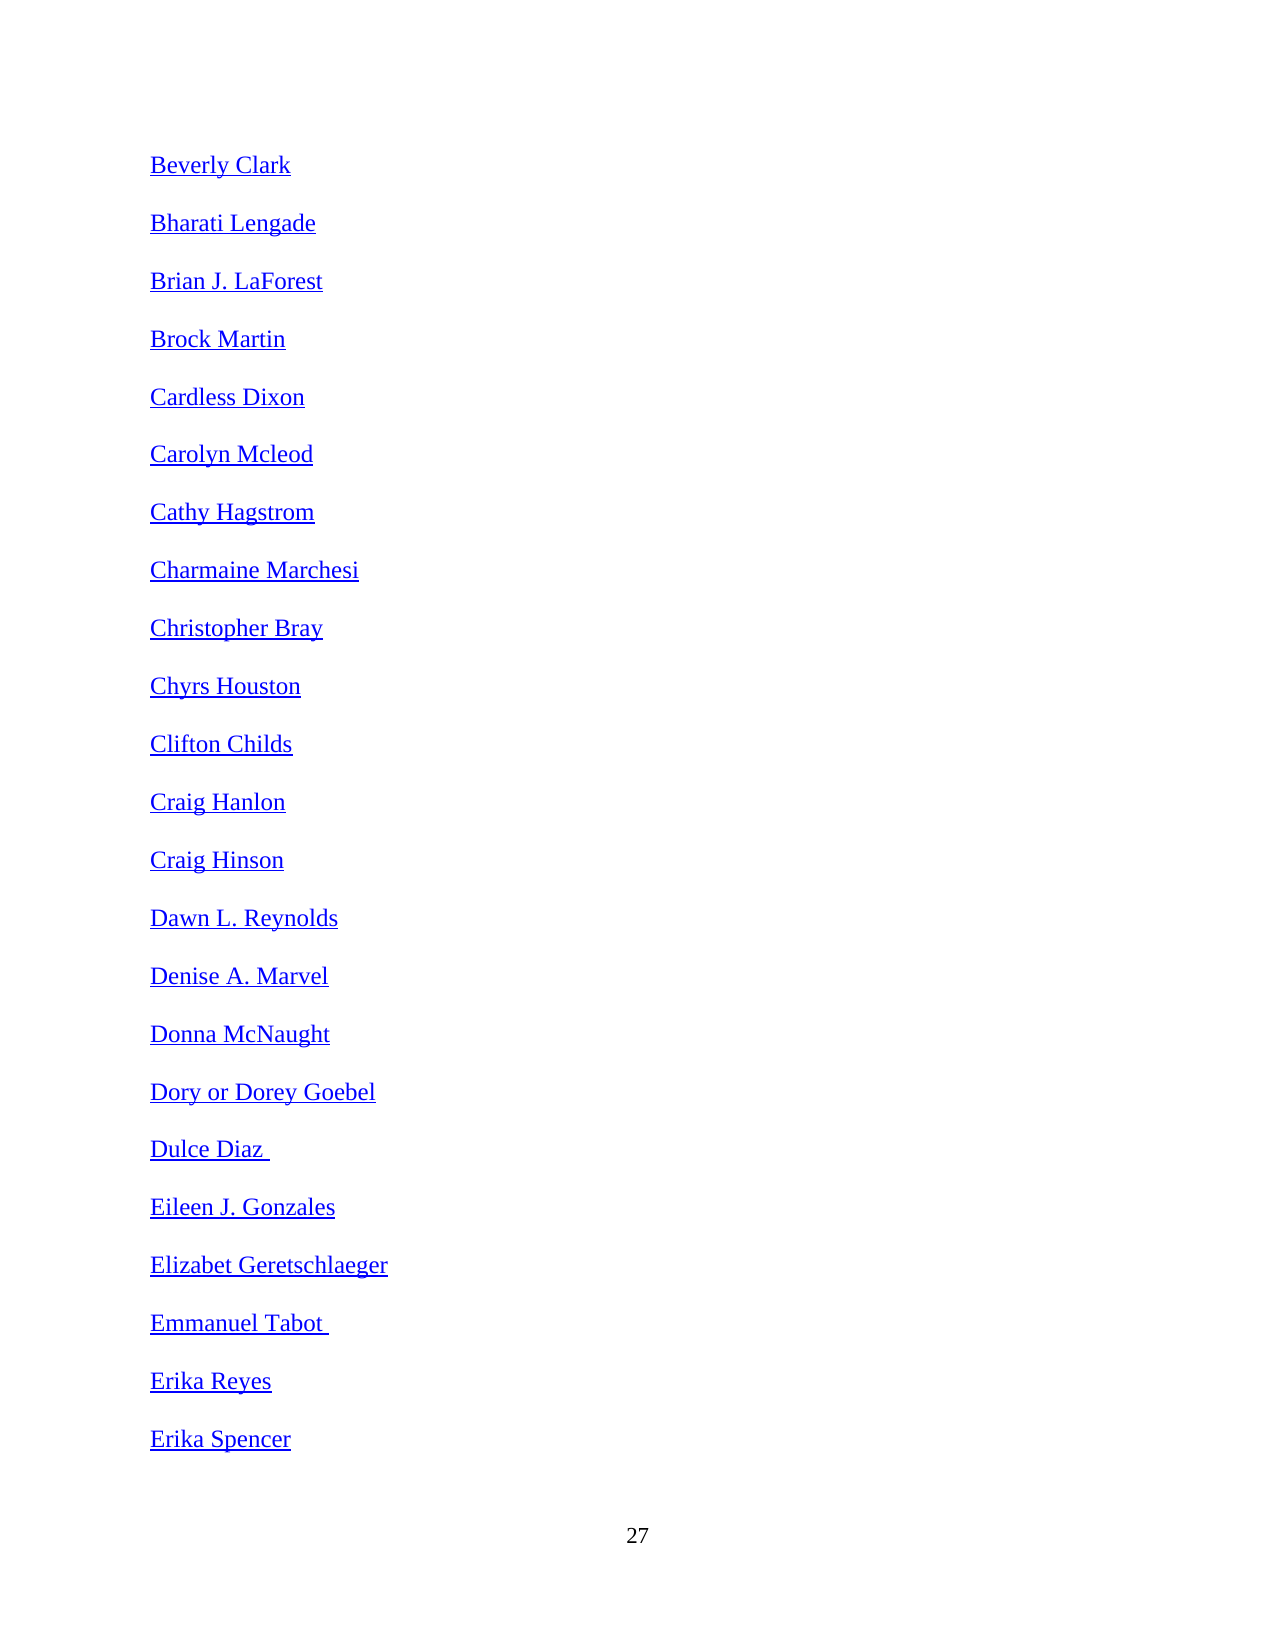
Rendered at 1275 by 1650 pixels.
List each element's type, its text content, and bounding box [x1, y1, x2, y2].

text Craig Hinson [150, 845, 1125, 874]
text Carolyn Mcleod [150, 439, 1125, 468]
text Brock Martin [150, 324, 1125, 352]
text Charmaine Marchesi [150, 555, 1125, 584]
text Denise A. Marvel [150, 961, 1125, 989]
text Christopher Bray [150, 613, 1125, 642]
text Craig Hanlon [150, 787, 1125, 816]
text Bharati Lengade [150, 208, 1125, 237]
text Dawn L. Reynolds [150, 903, 1125, 932]
text Beverly Clark [150, 150, 1125, 179]
text Erika Reyes [150, 1366, 1125, 1395]
text Cathy Hagstrom [150, 497, 1125, 526]
text Eileen J. Gonzales [150, 1192, 1125, 1221]
text Emmanuel Tabot [150, 1308, 1125, 1337]
text Brian J. LaForest [150, 266, 1125, 294]
text Dulce Diaz [150, 1134, 1125, 1163]
text Cardless Dixon [150, 382, 1125, 410]
text Elizabet Geretschlaeger [150, 1250, 1125, 1279]
text Erika Spencer [150, 1424, 1125, 1453]
text Donna McNaught [150, 1019, 1125, 1047]
text Chyrs Houston [150, 671, 1125, 700]
text Dory or Dorey Goebel [150, 1077, 1125, 1105]
text Clifton Childs [150, 729, 1125, 758]
